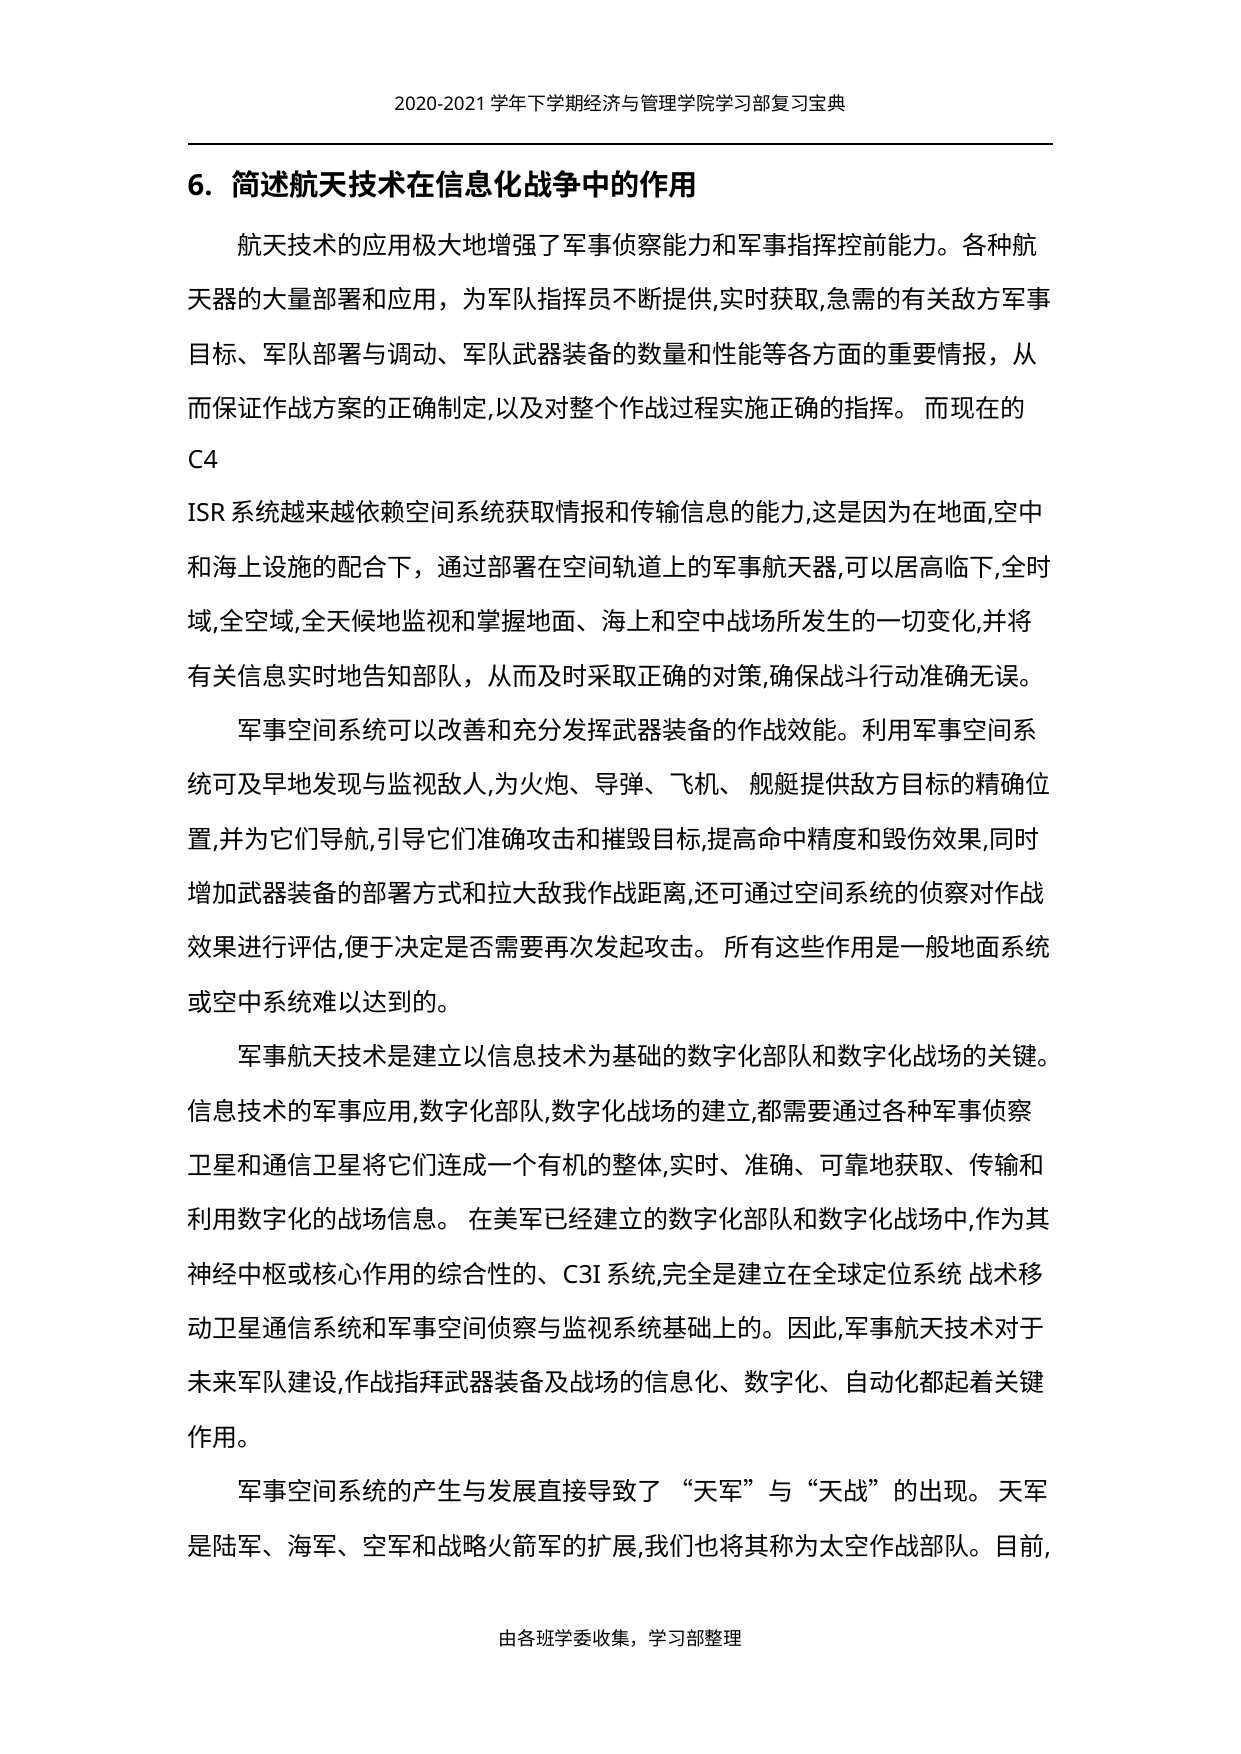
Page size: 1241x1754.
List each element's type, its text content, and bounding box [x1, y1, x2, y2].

text 军事航天技术是建立以信息技术为基础的数字化部队和数字化战场的关键。信息技术的军事应用,数字化部队,数字化战场的建立,都需要通过各种军事侦察卫星和通信卫星将它们连成一个有机的整体,实时、准确、可靠地获取、传输和利用数字化的战场信息。 在美军已经建立的数字化部队和数字化战场中,作为其神经中枢或核心作用的综合性的、C3I系统,完全是建立在全球定位系统 战术移动卫星通信系统和军事空间侦察与监视系统基础上的。因此,军事航天技术对于未来军队建设,作战指拜武器装备及战场的信息化、数字化、自动化都起着关键作用。 [187, 1037, 1053, 1453]
text 军事空间系统可以改善和充分发挥武器装备的作战效能。利用军事空间系统可及早地发现与监视敌人,为火炮、导弹、飞机、 舰艇提供敌方目标的精确位置,并为它们导航,引导它们准确攻击和摧毁目标,提高命中精度和毁伤效果,同时增加武器装备的部署方式和拉大敌我作战距离,还可通过空间系统的侦察对作战效果进行评估,便于决定是否需要再次发起攻击。 所有这些作用是一般地面系统或空中系统难以达到的。 [187, 710, 1053, 1018]
list 简述航天技术在信息化战争中的作用 [187, 162, 1053, 204]
text 航天技术的应用极大地增强了军事侦察能力和军事指挥控前能力。各种航天器的大量部署和应用，为军队指挥员不断提供,实时获取,急需的有关敌方军事目标、军队部署与调动、军队武器装备的数量和性能等各方面的重要情报，从而保证作战方案的正确制定,以及对整个作战过程实施正确的指挥。 而现在的C4 [187, 226, 1053, 476]
text ISR系统越来越依赖空间系统获取情报和传输信息的能力,这是因为在地面,空中和海上设施的配合下，通过部署在空间轨道上的军事航天器,可以居高临下,全时域,全空域,全天候地监视和掌握地面、海上和空中战场所发生的一切变化,并将有关信息实时地告知部队，从而及时采取正确的对策,确保战斗行动准确无误。 [187, 493, 1053, 692]
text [187, 1472, 1053, 1562]
